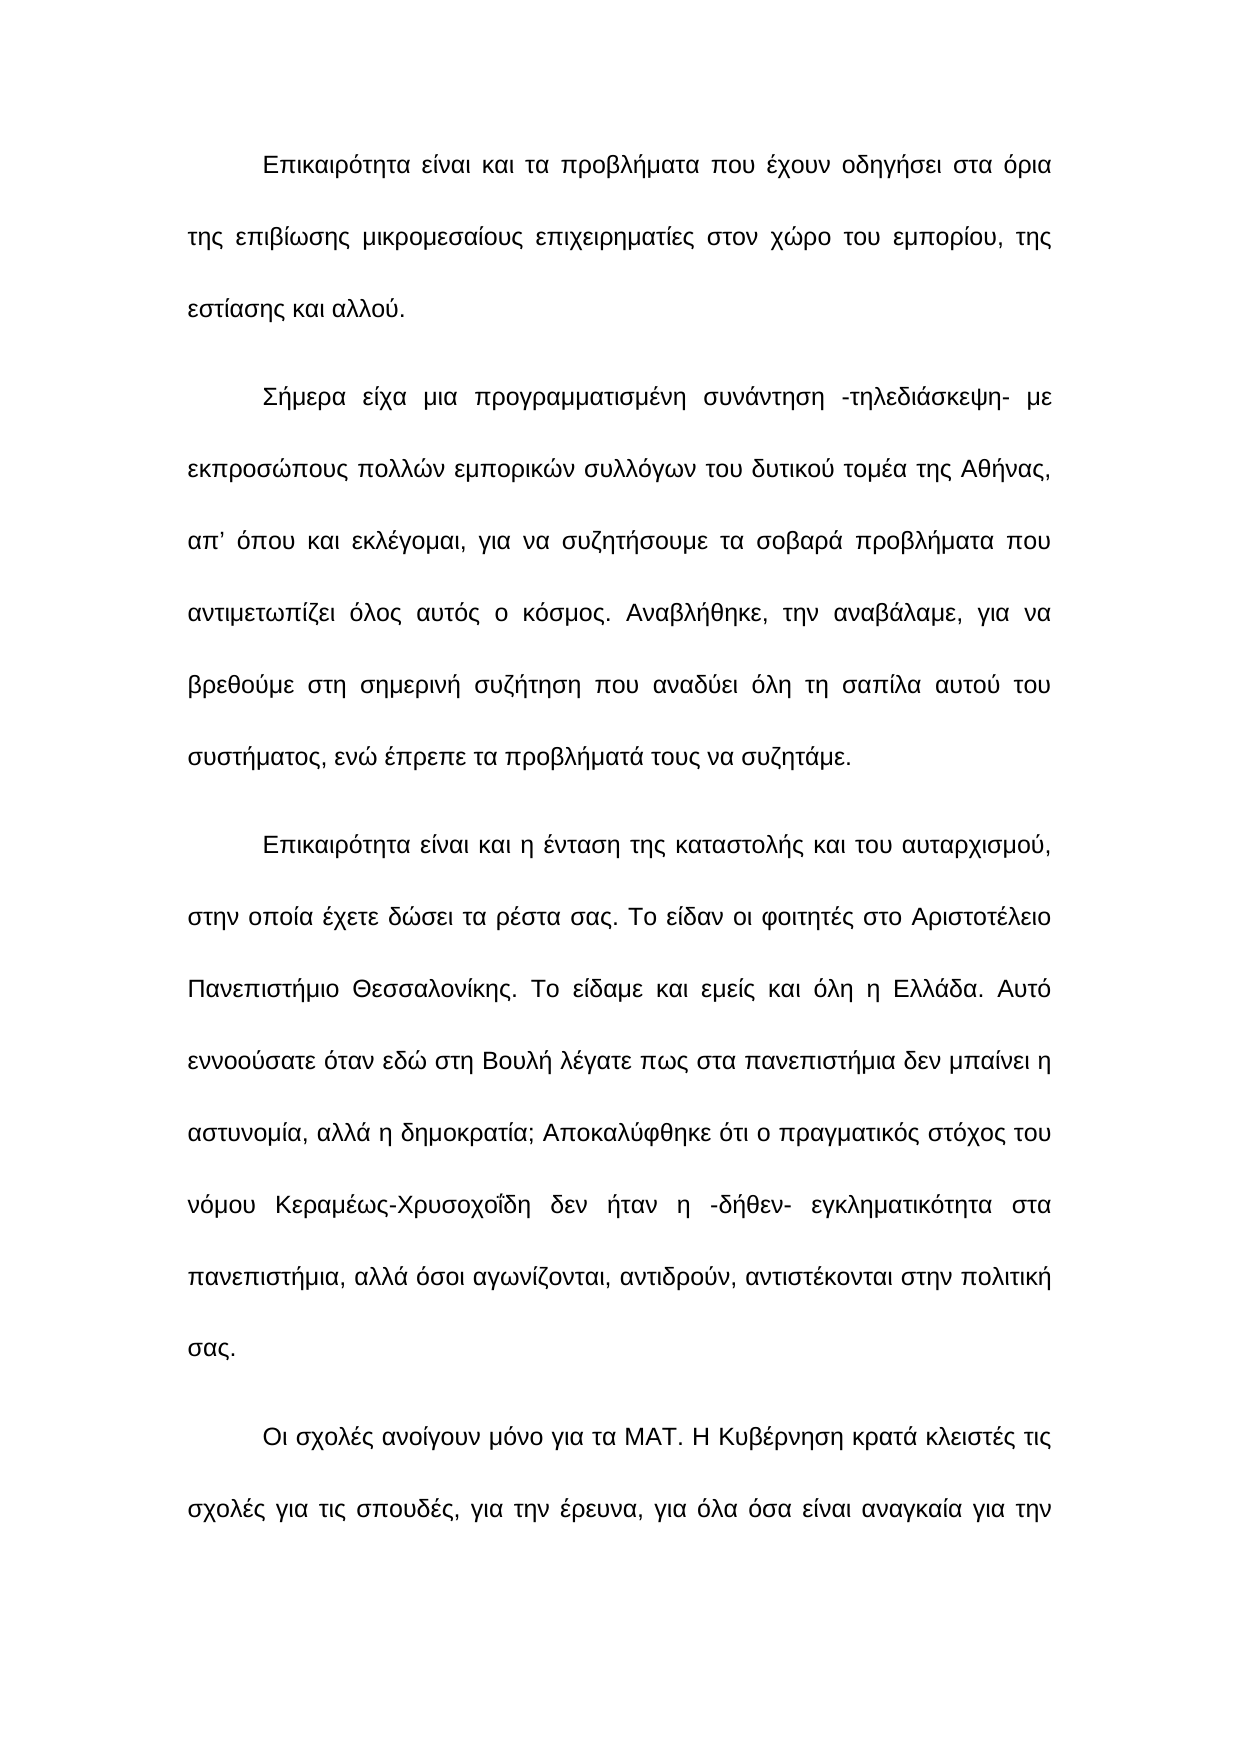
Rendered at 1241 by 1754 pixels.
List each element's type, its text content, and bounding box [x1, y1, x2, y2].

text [187, 1422, 1053, 1522]
text Επικαιρότητα είναι και τα προβλήματα που έχουν οδηγήσει στα όρια της επιβίωσης μικρομεσαίους επιχειρηματίες στον χώρο του εμπορίου, της εστίασης και αλλού. [187, 150, 1053, 322]
text Σήμερα είχα μια προγραμματισμένη συνάντηση -τηλεδιάσκεψη- με εκπροσώπους πολλών εμπορικών συλλόγων του δυτικού τομέα της Αθήνας, απ’ όπου και εκλέγομαι, για να συζητήσουμε τα σοβαρά προβλήματα που αντιμετωπίζει όλος αυτός ο κόσμος. Αναβλήθηκε, την αναβάλαμε, για να βρεθούμε στη σημερινή συζήτηση που αναδύει όλη τη σαπίλα αυτού του συστήματος, ενώ έπρεπε τα προβλήματά τους να συζητάμε. [187, 382, 1053, 770]
text Επικαιρότητα είναι και η ένταση της καταστολής και του αυταρχισμού, στην οποία έχετε δώσει τα ρέστα σας. Το είδαν οι φοιτητές στο Αριστοτέλειο Πανεπιστήμιο Θεσσαλονίκης. Το είδαμε και εμείς και όλη η Ελλάδα. Αυτό εννοούσατε όταν εδώ στη Βουλή λέγατε πως στα πανεπιστήμια δεν μπαίνει η αστυνομία, αλλά η δημοκρατία; Αποκαλύφθηκε ότι ο πραγματικός στόχος του νόμου Κεραμέως-Χρυσοχοΐδη δεν ήταν η -δήθεν- εγκληματικότητα στα πανεπιστήμια, αλλά όσοι αγωνίζονται, αντιδρούν, αντιστέκονται στην πολιτική σας. [187, 830, 1053, 1362]
